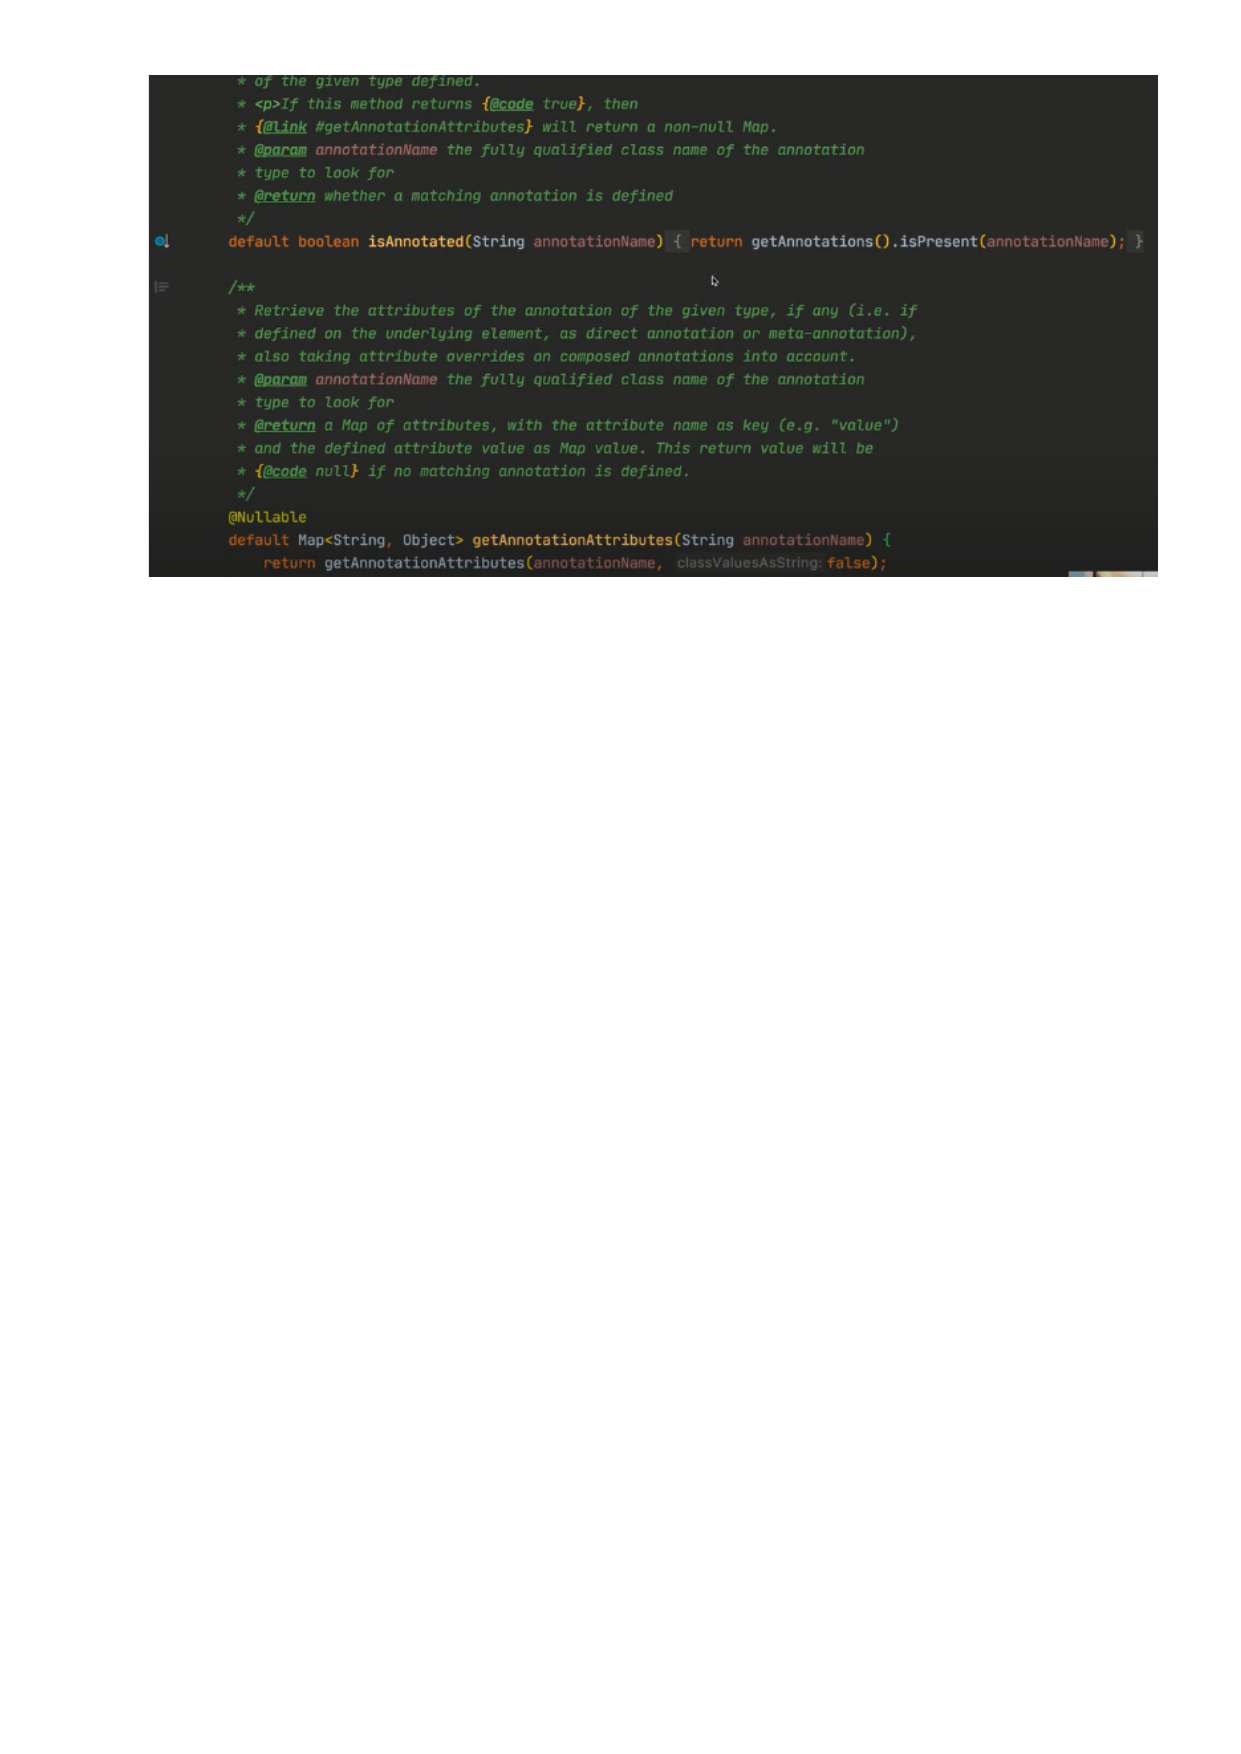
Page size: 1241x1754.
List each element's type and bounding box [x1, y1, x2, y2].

picture [148, 75, 1158, 577]
